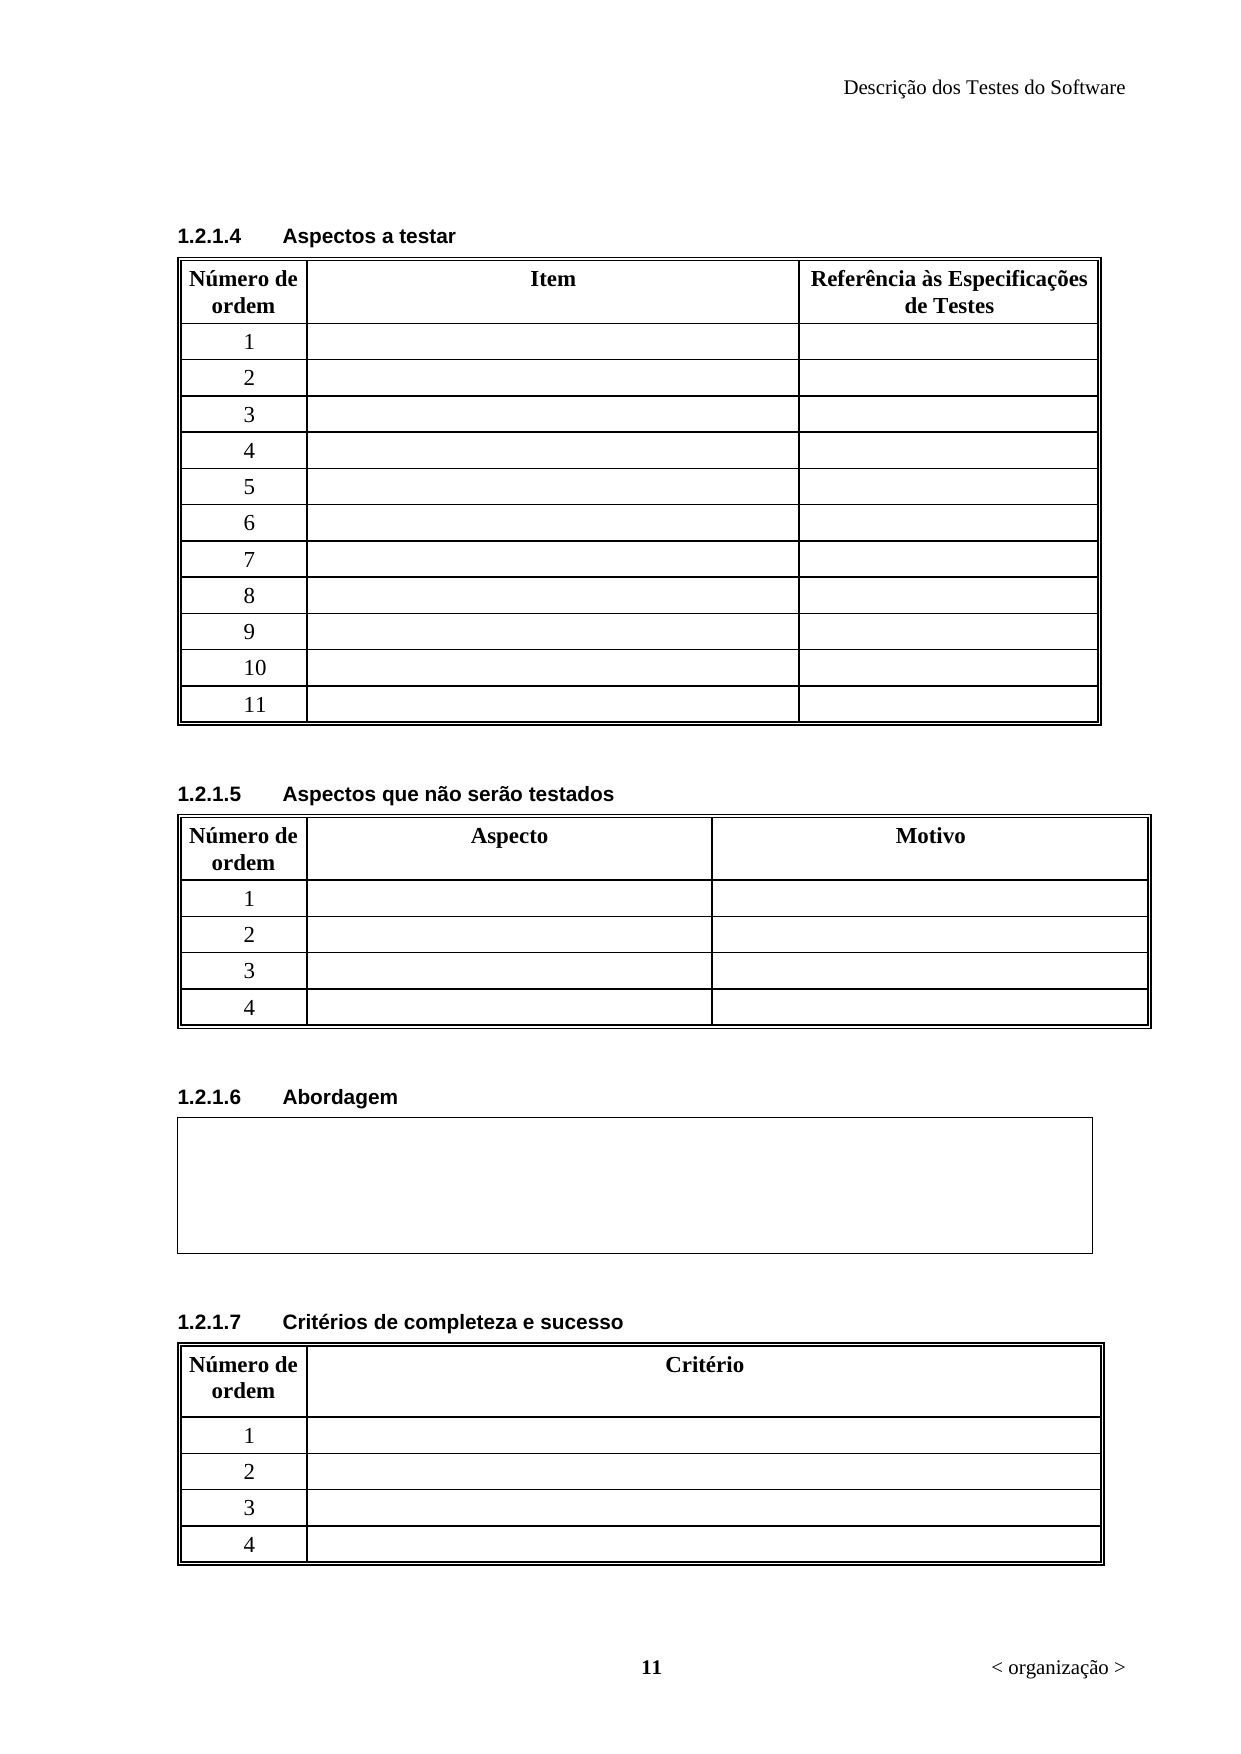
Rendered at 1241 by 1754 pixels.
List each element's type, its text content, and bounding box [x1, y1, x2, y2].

table_cell [308, 1527, 1100, 1561]
table_cell [308, 578, 798, 612]
table_cell [713, 881, 1147, 916]
table_cell [800, 324, 1097, 359]
table_cell [308, 650, 798, 685]
table_cell [182, 687, 306, 721]
subtitle Aspectos a testar [177, 224, 1126, 248]
table_cell [182, 1527, 306, 1561]
table_header Motivo [713, 818, 1147, 879]
table_cell [800, 542, 1097, 576]
table_cell [182, 397, 306, 431]
table_cell [182, 990, 306, 1024]
table_cell [308, 542, 798, 576]
table_cell [182, 433, 306, 467]
subtitle Aspectos que não serão testados [177, 781, 1126, 805]
table_cell [308, 324, 798, 359]
table_cell [800, 469, 1097, 504]
table_cell [182, 1418, 306, 1452]
table_cell [182, 614, 306, 649]
table_cell [308, 917, 711, 952]
table_cell [308, 360, 798, 395]
table_cell [308, 614, 798, 649]
table_cell [182, 1490, 306, 1525]
table_cell [182, 917, 306, 952]
table_header Aspecto [308, 818, 711, 879]
table_header Número de ordem [182, 818, 306, 879]
table_cell [800, 505, 1097, 540]
table_cell [800, 433, 1097, 467]
table_cell [182, 360, 306, 395]
table_header Critério [308, 1347, 1100, 1416]
table_cell [713, 953, 1147, 988]
table_cell [800, 360, 1097, 395]
table_header Número de ordem [182, 261, 306, 322]
table_cell [182, 469, 306, 504]
table_cell [308, 953, 711, 988]
table_header Item [308, 261, 798, 322]
table_header [178, 1118, 1092, 1253]
table_cell [308, 990, 711, 1024]
table_cell [713, 990, 1147, 1024]
table_cell [800, 650, 1097, 685]
table_cell [800, 614, 1097, 649]
table_cell [182, 1454, 306, 1489]
table_header Referência às Especificações de Testes [800, 261, 1097, 322]
table_cell [308, 1490, 1100, 1525]
table_cell [308, 469, 798, 504]
table_cell [308, 433, 798, 467]
table_cell [800, 687, 1097, 721]
table_header Número de ordem [182, 1347, 306, 1416]
table_cell [800, 397, 1097, 431]
table_cell [182, 881, 306, 916]
table_cell [182, 505, 306, 540]
table_cell [182, 542, 306, 576]
table_cell [182, 953, 306, 988]
subtitle Critérios de completeza e sucesso [177, 1310, 1126, 1334]
table_cell [800, 578, 1097, 612]
table_cell [182, 650, 306, 685]
table_cell [308, 1418, 1100, 1452]
subtitle Abordagem [177, 1084, 1126, 1108]
table_cell [308, 505, 798, 540]
table_cell [182, 324, 306, 359]
table_cell [308, 1454, 1100, 1489]
table_cell [713, 917, 1147, 952]
table_cell [182, 578, 306, 612]
table_cell [308, 881, 711, 916]
table_cell [308, 687, 798, 721]
table_cell [308, 397, 798, 431]
